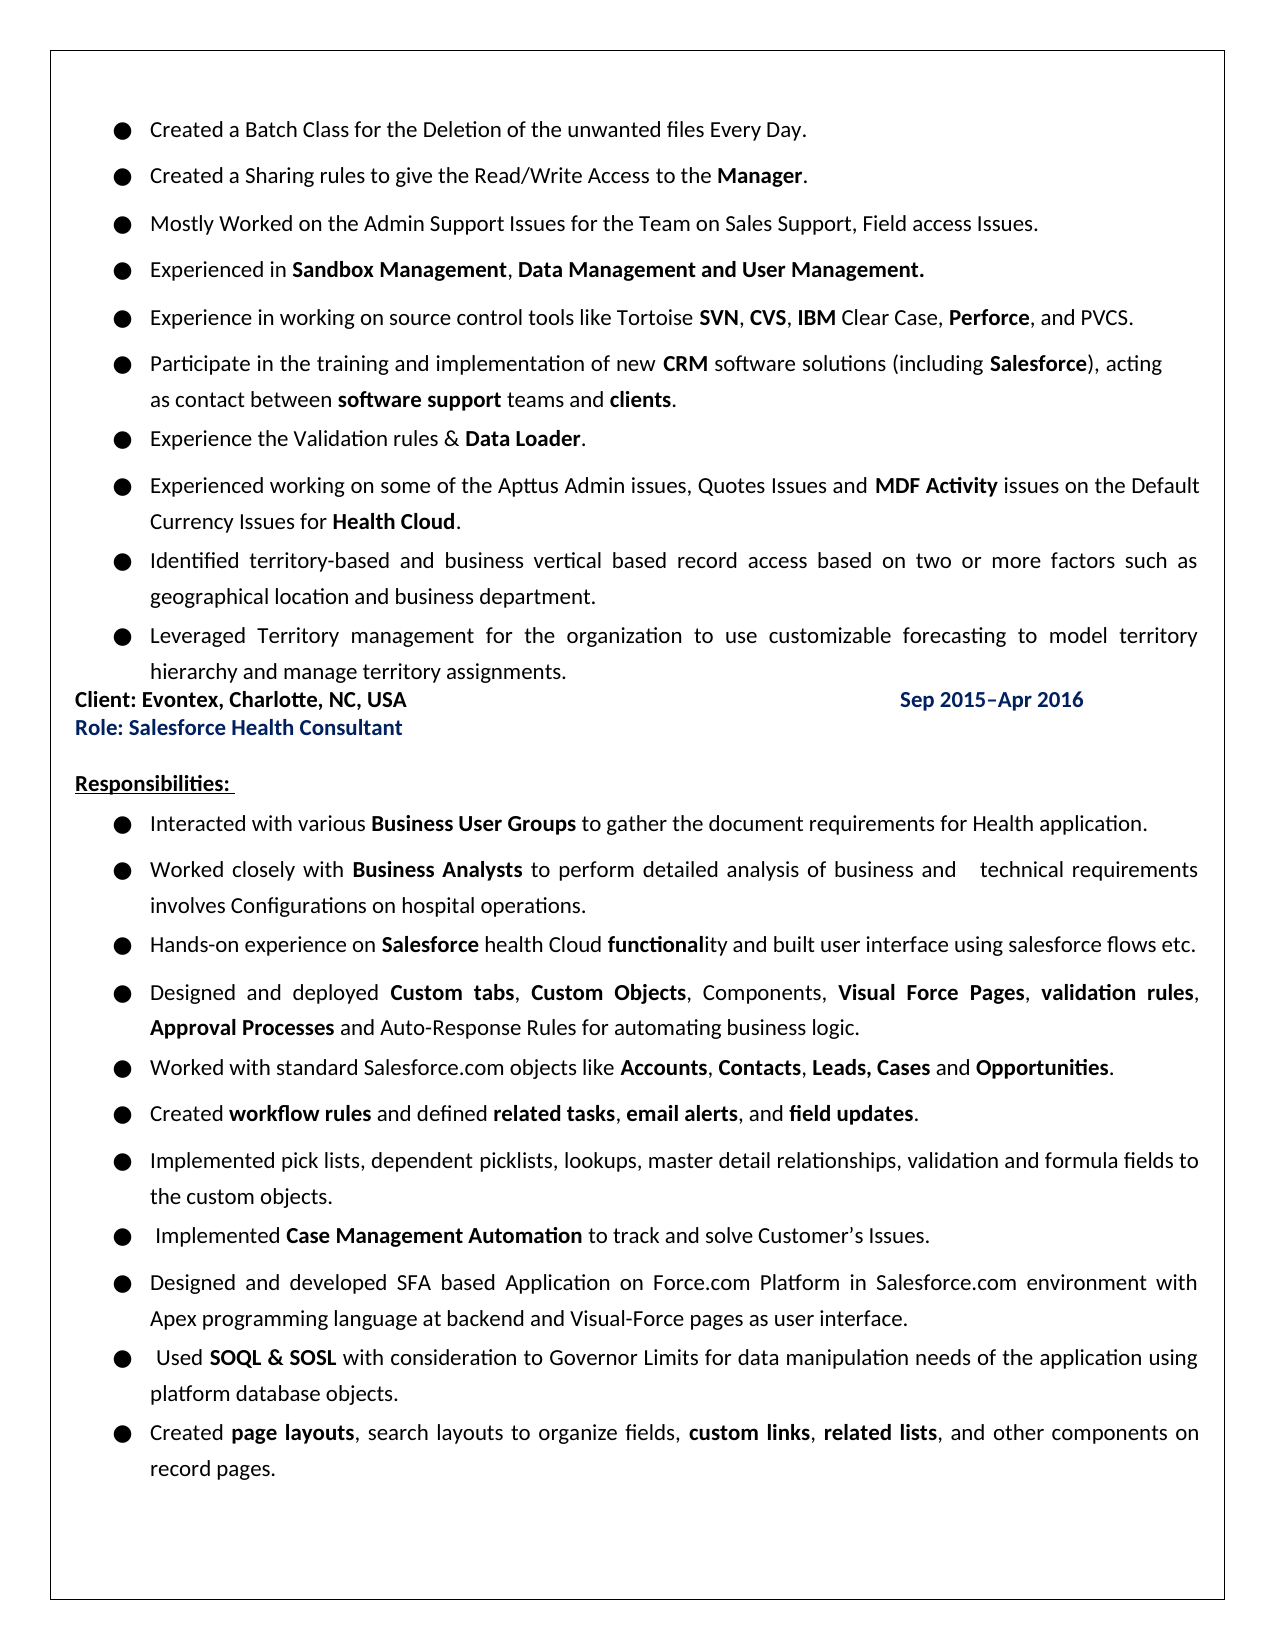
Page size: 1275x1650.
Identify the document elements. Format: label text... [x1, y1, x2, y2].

list Interacted with various Business User Groups to gather the document requirements for Health application. [112, 891, 1200, 938]
list Participate in the training and implementation of new CRM software solutions (including Salesforce), acting as contact between software support teams and clients. [112, 432, 1162, 507]
list Created a Sharing rules to give the Read/Write Access to the Manager. [112, 244, 1200, 291]
list Worked closely with Business Analysts to perform detailed analysis of business and technical requirements involves Configurations on hospital operations. [112, 938, 1200, 1013]
list Hands-on experience on Salesforce health Cloud functionality and built user interface using salesforce flows etc. [112, 1013, 1200, 1060]
list Worked with standard Salesforce.com objects like Accounts, Contacts, Leads, Cases and Opportunities. [112, 1135, 1200, 1182]
list Used SOQL & SOSL with consideration to Governor Limits for data manipulation needs of the application using platform database objects. [112, 1426, 1200, 1501]
list Mostly Worked on the Admin Support Issues for the Team on Sales Support, Field access Issues. [112, 291, 1200, 338]
list Experienced in Sandbox Management, Data Management and User Management. [112, 338, 1200, 385]
text Role: Salesforce Health Consultant [75, 807, 1200, 835]
list Leveraged Territory management for the organization to use customizable forecasting to model territory hierarchy and manage territory assignments. [112, 704, 1200, 779]
list Experienced working on some of the Apttus Admin issues, Quotes Issues and MDF Activity issues on the Default Currency Issues for Health Cloud. [112, 554, 1200, 629]
list Experience the Validation rules & Data Loader. [112, 507, 1200, 554]
list Migrate Child org Reports, Report types, Dashboards, Email templates to Parent org using Eclipse IDE. [112, 150, 1200, 197]
list Experience in working on source control tools like Tortoise SVN, CVS, IBM Clear Case, Perforce, and PVCS. [112, 385, 1162, 432]
list Designed and deployed Custom tabs, Custom Objects, Components, Visual Force Pages, validation rules, Approval Processes and Auto-Response Rules for automating business logic. [112, 1060, 1200, 1135]
text Client: Evontex, Charlotte, NC, USA Sep 2015–Apr 2016 [75, 779, 1200, 807]
list Created a Batch Class for the Deletion of the unwanted files Every Day. [112, 197, 1200, 244]
list Used Salesforce Lightning Inspector to debug the lightning components during the development process. [112, 103, 1200, 150]
list Identified territory-based and business vertical based record access based on two or more factors such as geographical location and business department. [112, 629, 1200, 704]
list Implemented Case Management Automation to track and solve Customer’s Issues. [112, 1304, 1200, 1351]
list Created workflow rules and defined related tasks, email alerts, and field updates. [112, 1182, 1200, 1229]
list Implemented pick lists, dependent picklists, lookups, master detail relationships, validation and formula fields to the custom objects. [112, 1229, 1200, 1304]
text Responsibilities: [75, 863, 1200, 891]
